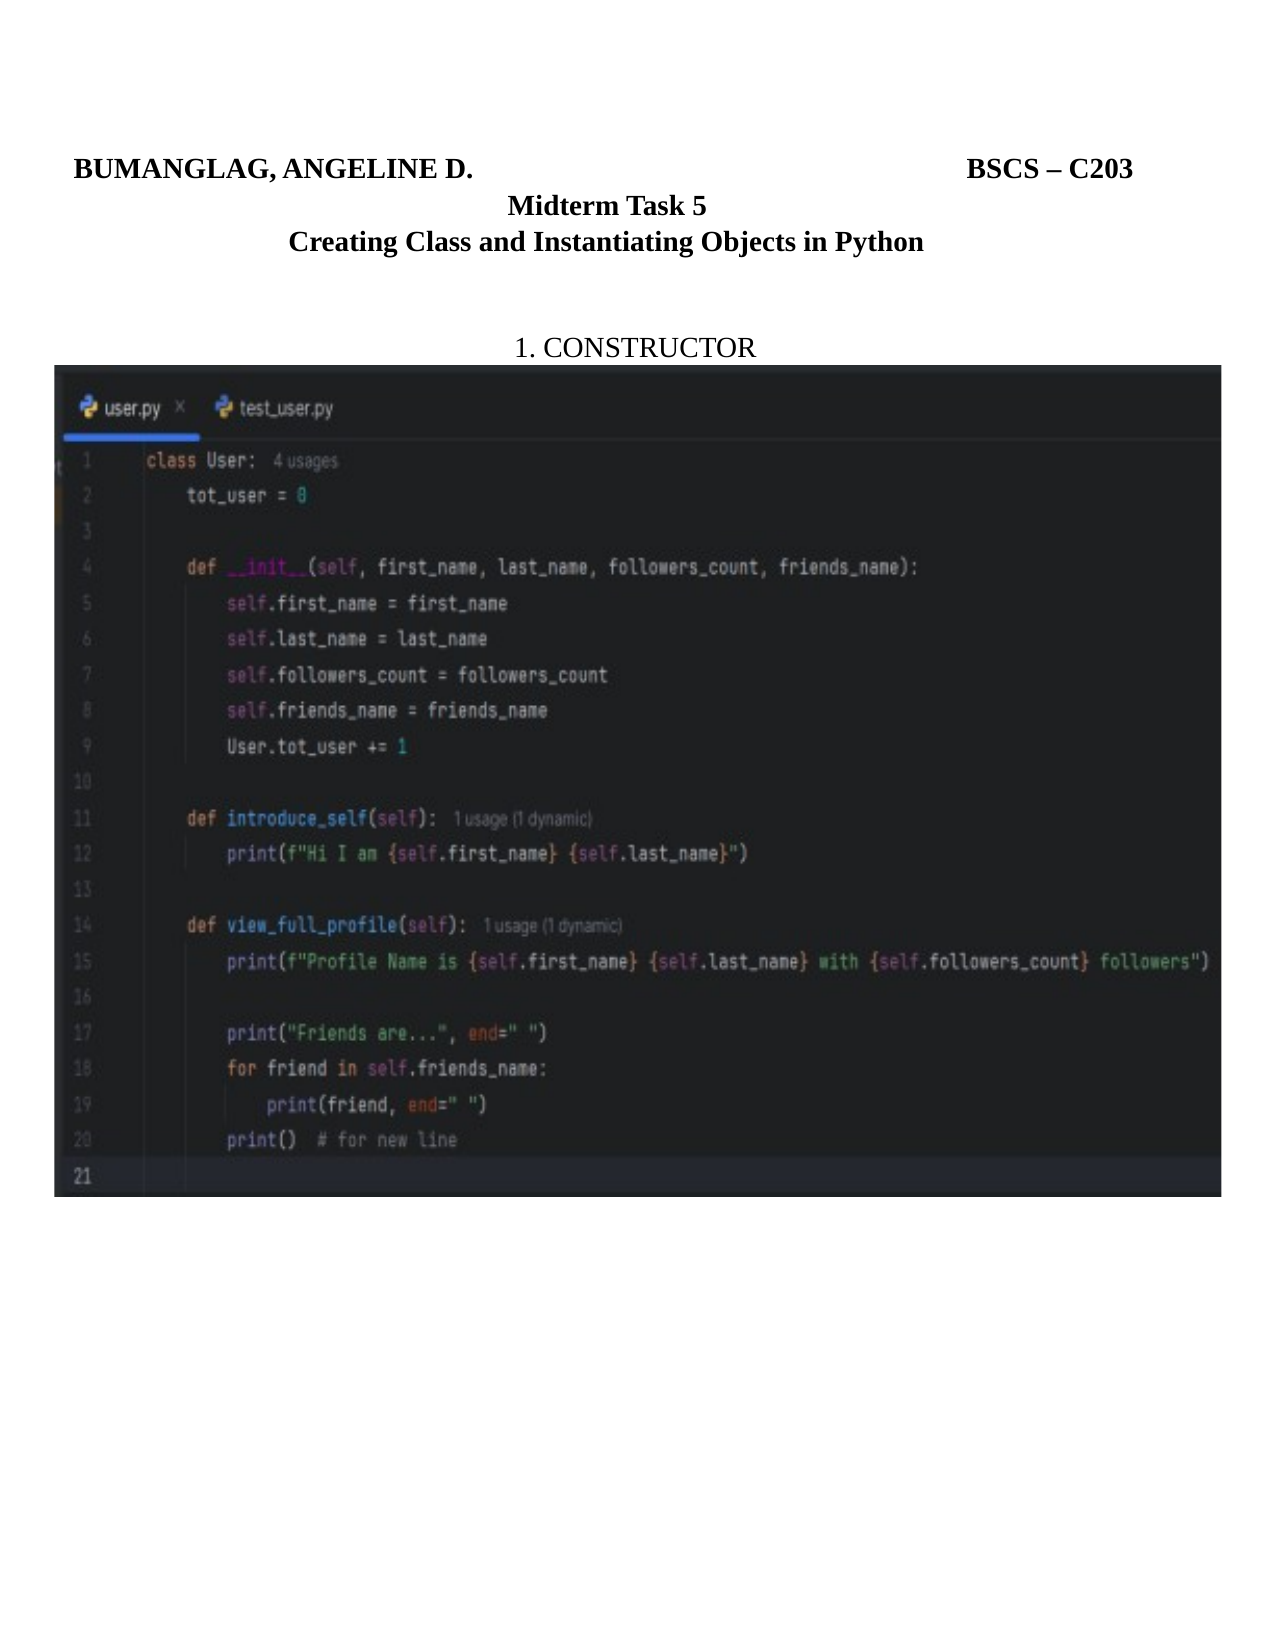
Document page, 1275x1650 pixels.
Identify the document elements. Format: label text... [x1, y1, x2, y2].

text Creating Class and Instantiating Objects in Python [288, 224, 1221, 258]
text BUMANGLAG, ANGELINE D. BSCS – C203 [73, 151, 1221, 185]
picture [54, 365, 1222, 1197]
list CONSTRUCTOR [113, 330, 1157, 363]
text Midterm Task 5 [73, 188, 1141, 222]
